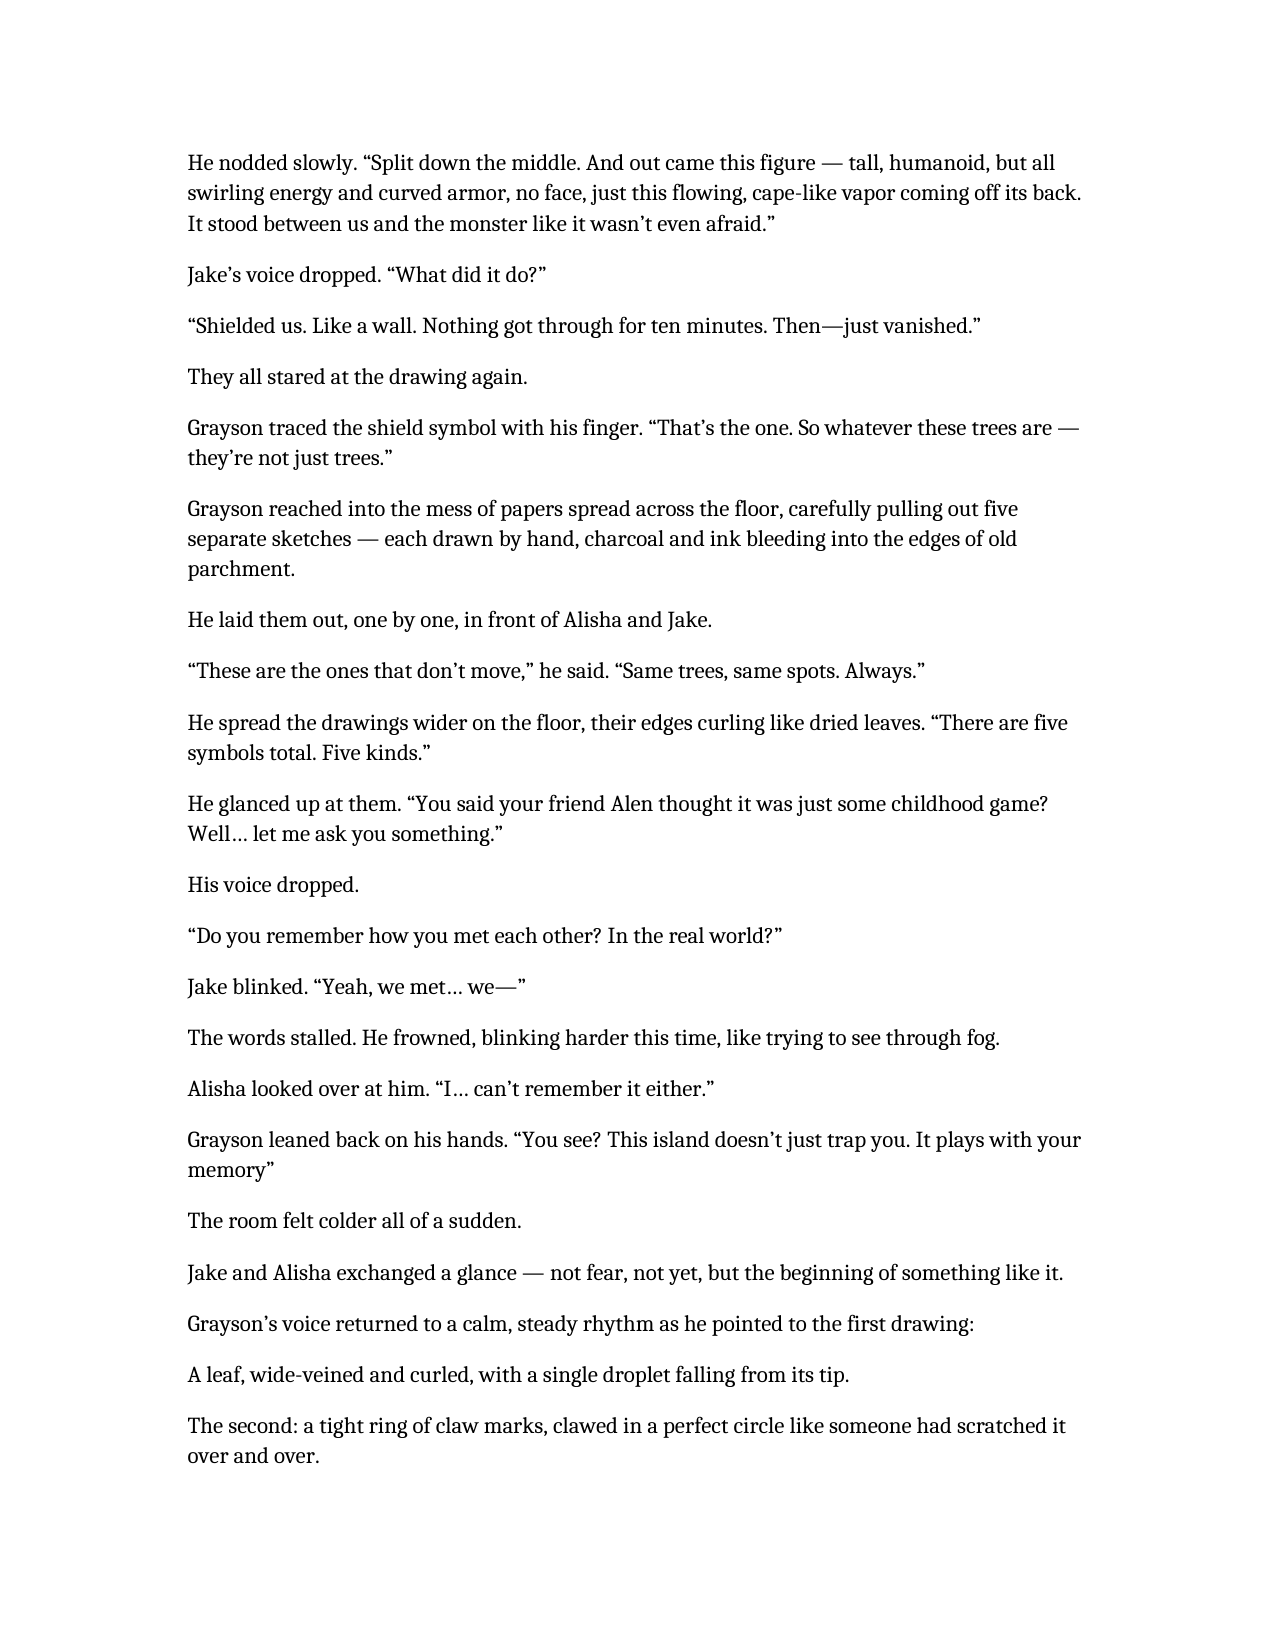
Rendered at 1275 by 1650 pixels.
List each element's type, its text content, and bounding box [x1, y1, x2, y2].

text His voice dropped. [187, 872, 1087, 898]
text A leaf, wide-veined and curled, with a single droplet falling from its tip. [187, 1361, 1087, 1388]
text Grayson’s voice returned to a calm, steady rhythm as he pointed to the first drawing: [187, 1310, 1087, 1337]
text “Do you remember how you met each other? In the real world?” [187, 923, 1087, 949]
text He nodded slowly. “Split down the middle. And out came this figure — tall, humanoid, but all swirling energy and curved armor, no face, just this flowing, cape-like vapor coming off its back. It stood between us and the monster like it wasn’t even afraid.” [187, 150, 1087, 237]
text The room felt colder all of a sudden. [187, 1208, 1087, 1235]
text “Shielded us. Like a wall. Nothing got through for ten minutes. Then—just vanished.” [187, 312, 1087, 339]
text Jake blinked. “Yeah, we met… we—” [187, 974, 1087, 1000]
text “These are the ones that don’t move,” he said. “Same trees, same spots. Always.” [187, 658, 1087, 685]
text Grayson traced the shield symbol with his finger. “That’s the one. So whatever these trees are — they’re not just trees.” [187, 414, 1087, 471]
text Jake and Alisha exchanged a glance — not fear, not yet, but the beginning of something like it. [187, 1259, 1087, 1286]
text Grayson leaned back on his hands. “You see? This island doesn’t just trap you. It plays with your memory” [187, 1127, 1087, 1184]
text Grayson reached into the mess of papers spread across the floor, carefully pulling out five separate sketches — each drawn by hand, charcoal and ink bleeding into the edges of old parchment. [187, 496, 1087, 583]
text He glanced up at them. “You said your friend Alen thought it was just some childhood game? Well… let me ask you something.” [187, 791, 1087, 847]
text Alisha looked over at him. “I… can’t remember it either.” [187, 1076, 1087, 1102]
text The second: a tight ring of claw marks, clawed in a perfect circle like someone had scratched it over and over. [187, 1412, 1087, 1469]
text The words stalled. He frowned, blinking harder this time, like trying to see through fog. [187, 1025, 1087, 1051]
text Jake’s voice dropped. “What did it do?” [187, 261, 1087, 288]
text He laid them out, one by one, in front of Alisha and Jake. [187, 607, 1087, 634]
text They all stared at the drawing again. [187, 363, 1087, 390]
text He spread the drawings wider on the floor, their edges curling like dried leaves. “There are five symbols total. Five kinds.” [187, 709, 1087, 766]
